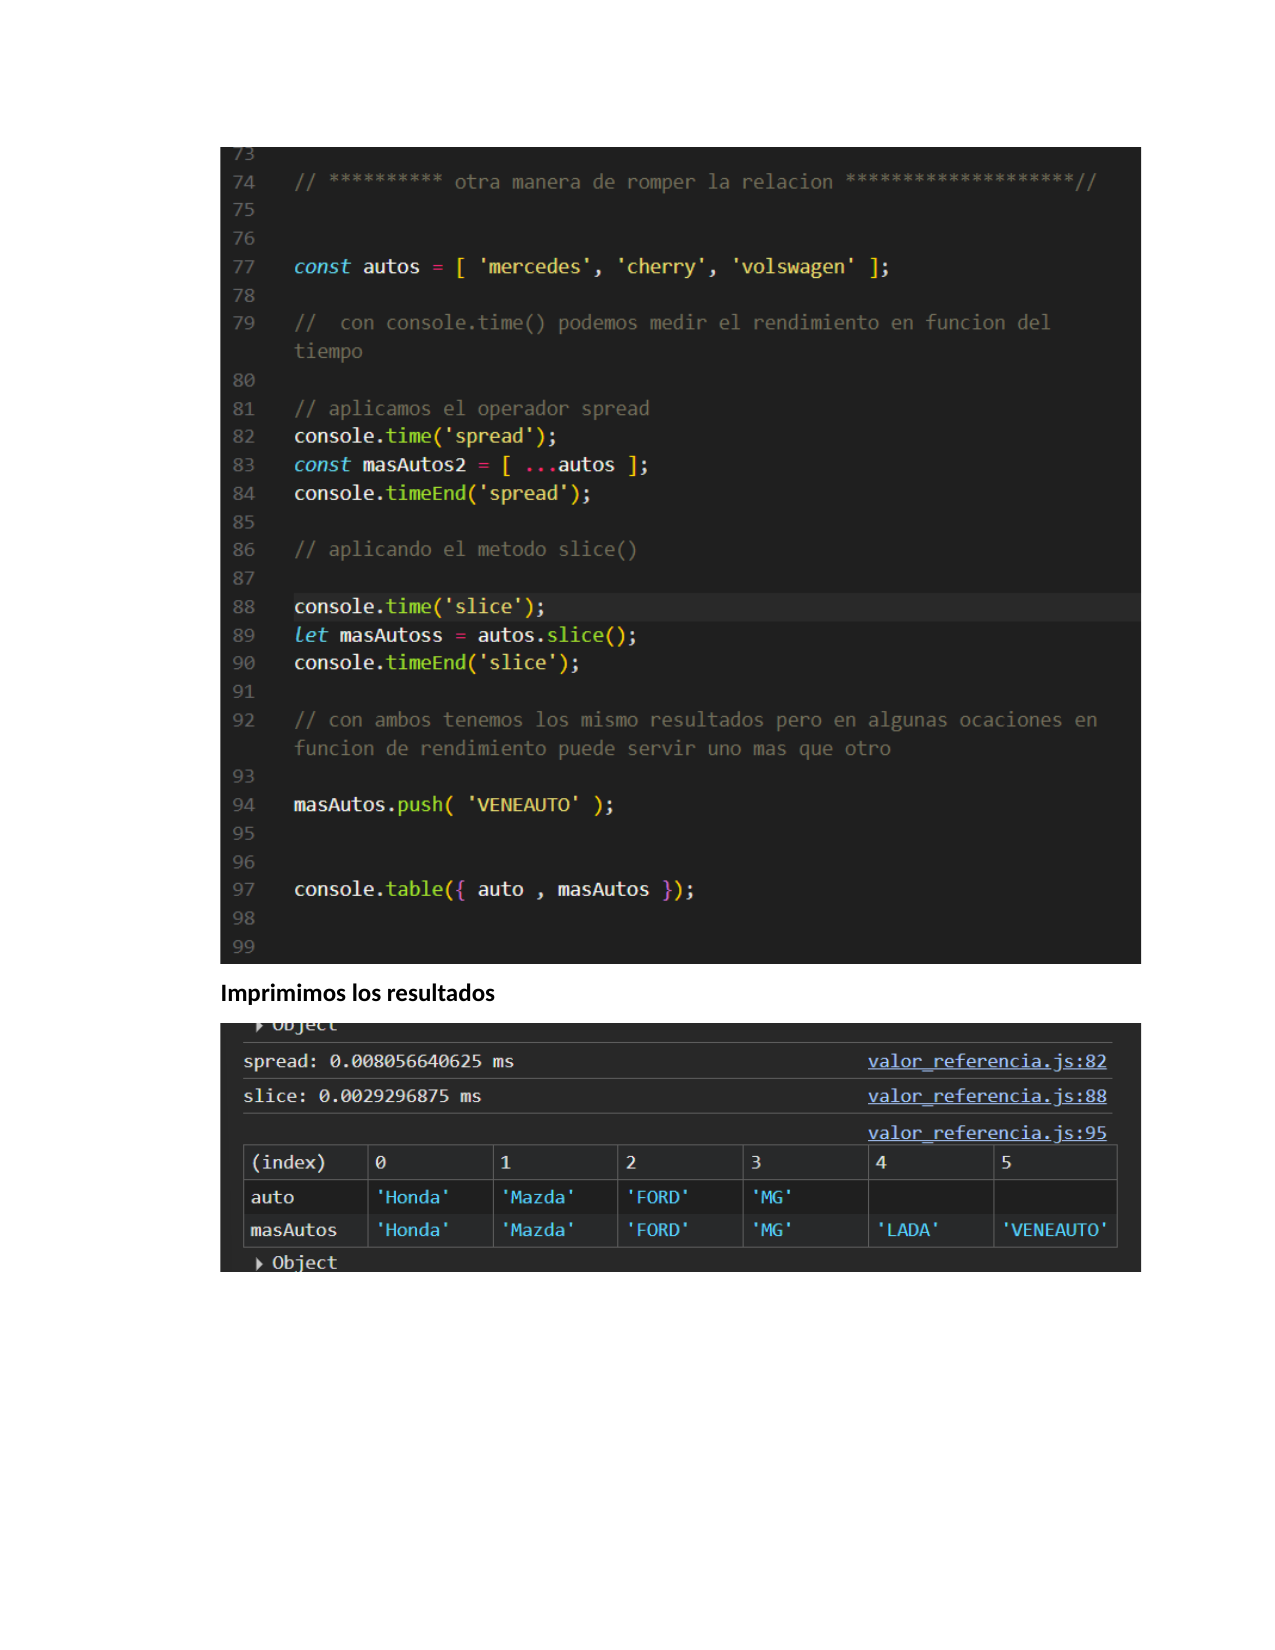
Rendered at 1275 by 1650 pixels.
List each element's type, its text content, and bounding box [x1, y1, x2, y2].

picture [220, 147, 1142, 964]
picture [220, 1023, 1142, 1272]
text Imprimimos los resultados [220, 977, 1098, 1008]
